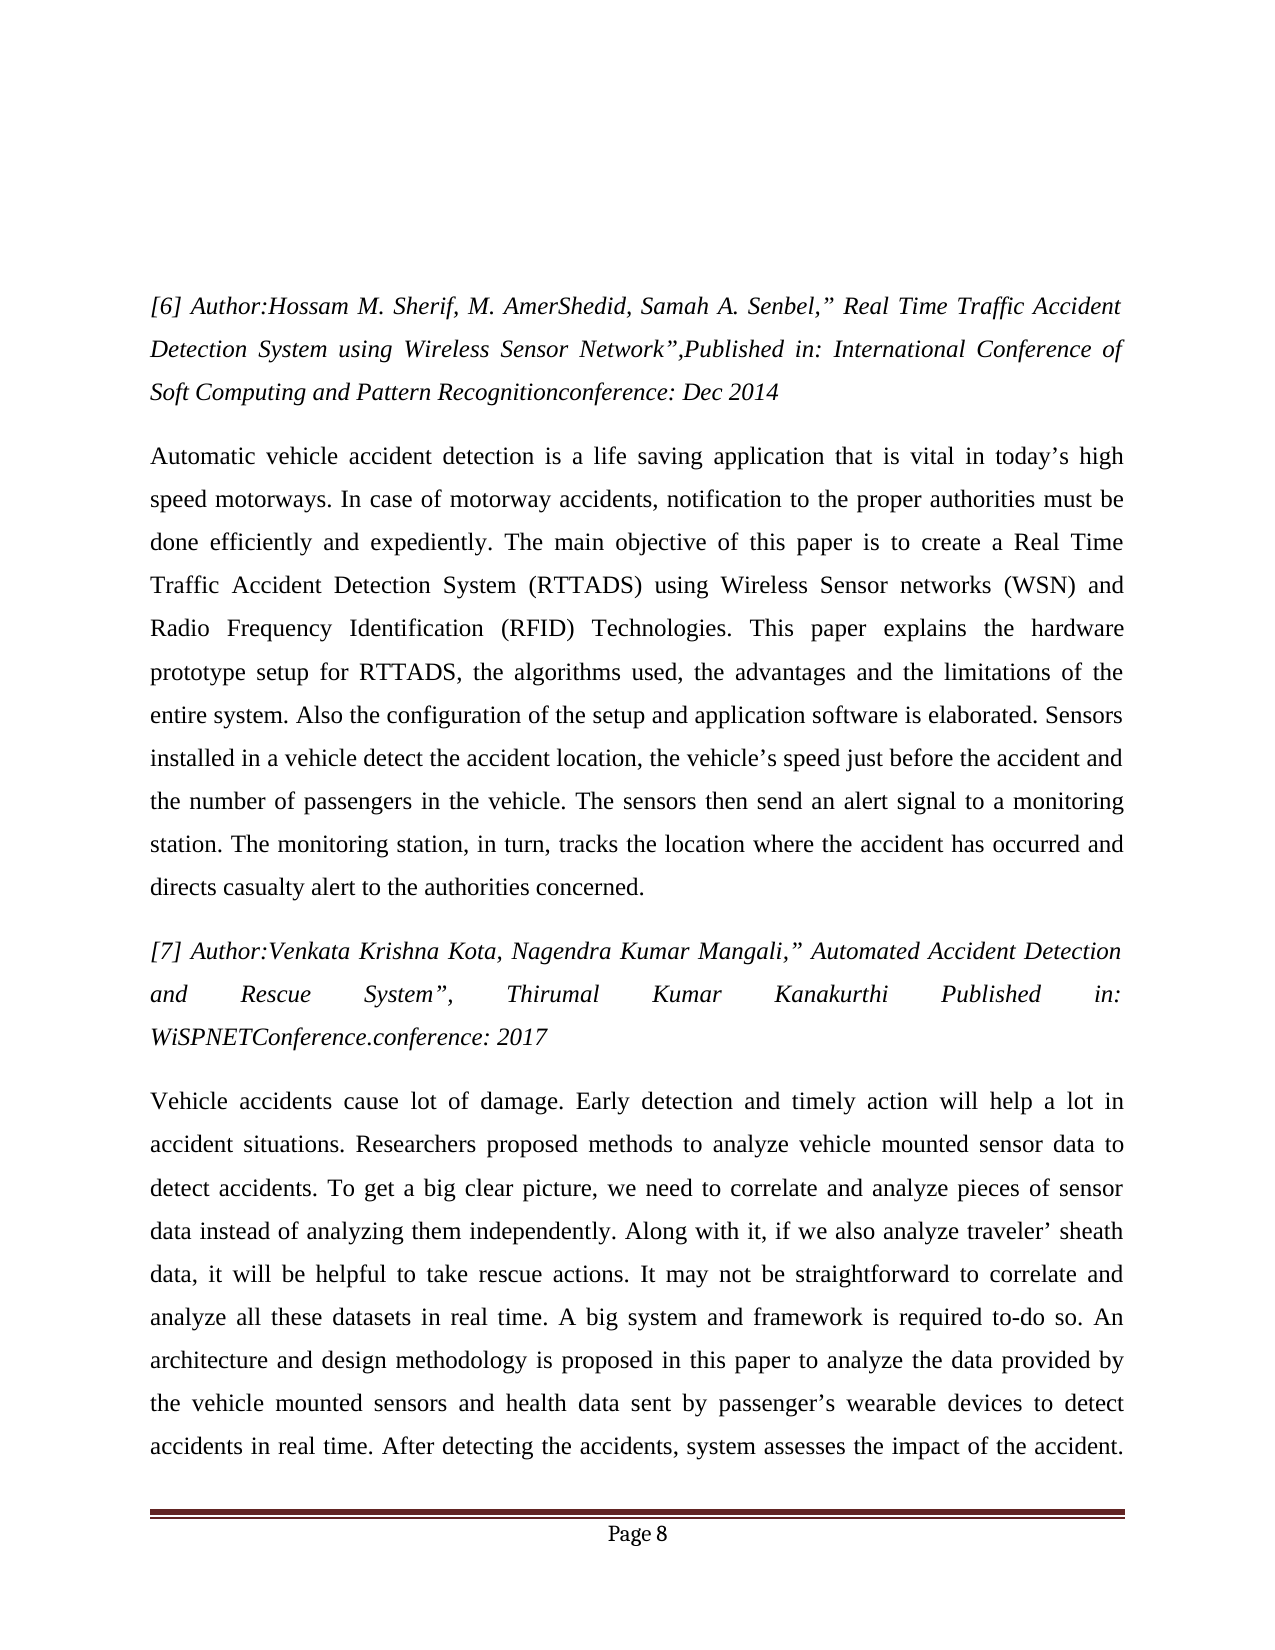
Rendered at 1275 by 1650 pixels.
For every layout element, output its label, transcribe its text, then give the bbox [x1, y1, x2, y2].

text [6] Author:Hossam M. Sherif, M. AmerShedid, Samah A. Senbel,” Real Time Traffic Accident Detection System using Wireless Sensor Network”,Published in: International Conference of Soft Computing and Pattern Recognitionconference: Dec 2014 [150, 291, 1125, 406]
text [150, 1086, 1125, 1460]
text Automatic vehicle accident detection is a life saving application that is vital in today’s high speed motorways. In case of motorway accidents, notification to the proper authorities must be done efficiently and expediently. The main objective of this paper is to create a Real Time Traffic Accident Detection System (RTTADS) using Wireless Sensor networks (WSN) and Radio Frequency Identification (RFID) Technologies. This paper explains the hardware prototype setup for RTTADS, the algorithms used, the advantages and the limitations of the entire system. Also the configuration of the setup and application software is elaborated. Sensors installed in a vehicle detect the accident location, the vehicle’s speed just before the accident and the number of passengers in the vehicle. The sensors then send an alert signal to a monitoring station. The monitoring station, in turn, tracks the location where the accident has occurred and directs casualty alert to the authorities concerned. [150, 441, 1125, 901]
text [7] Author:Venkata Krishna Kota, Nagendra Kumar Mangali,” Automated Accident Detection and Rescue System”, Thirumal Kumar Kanakurthi Published in: WiSPNETConference.conference: 2017 [150, 936, 1125, 1051]
